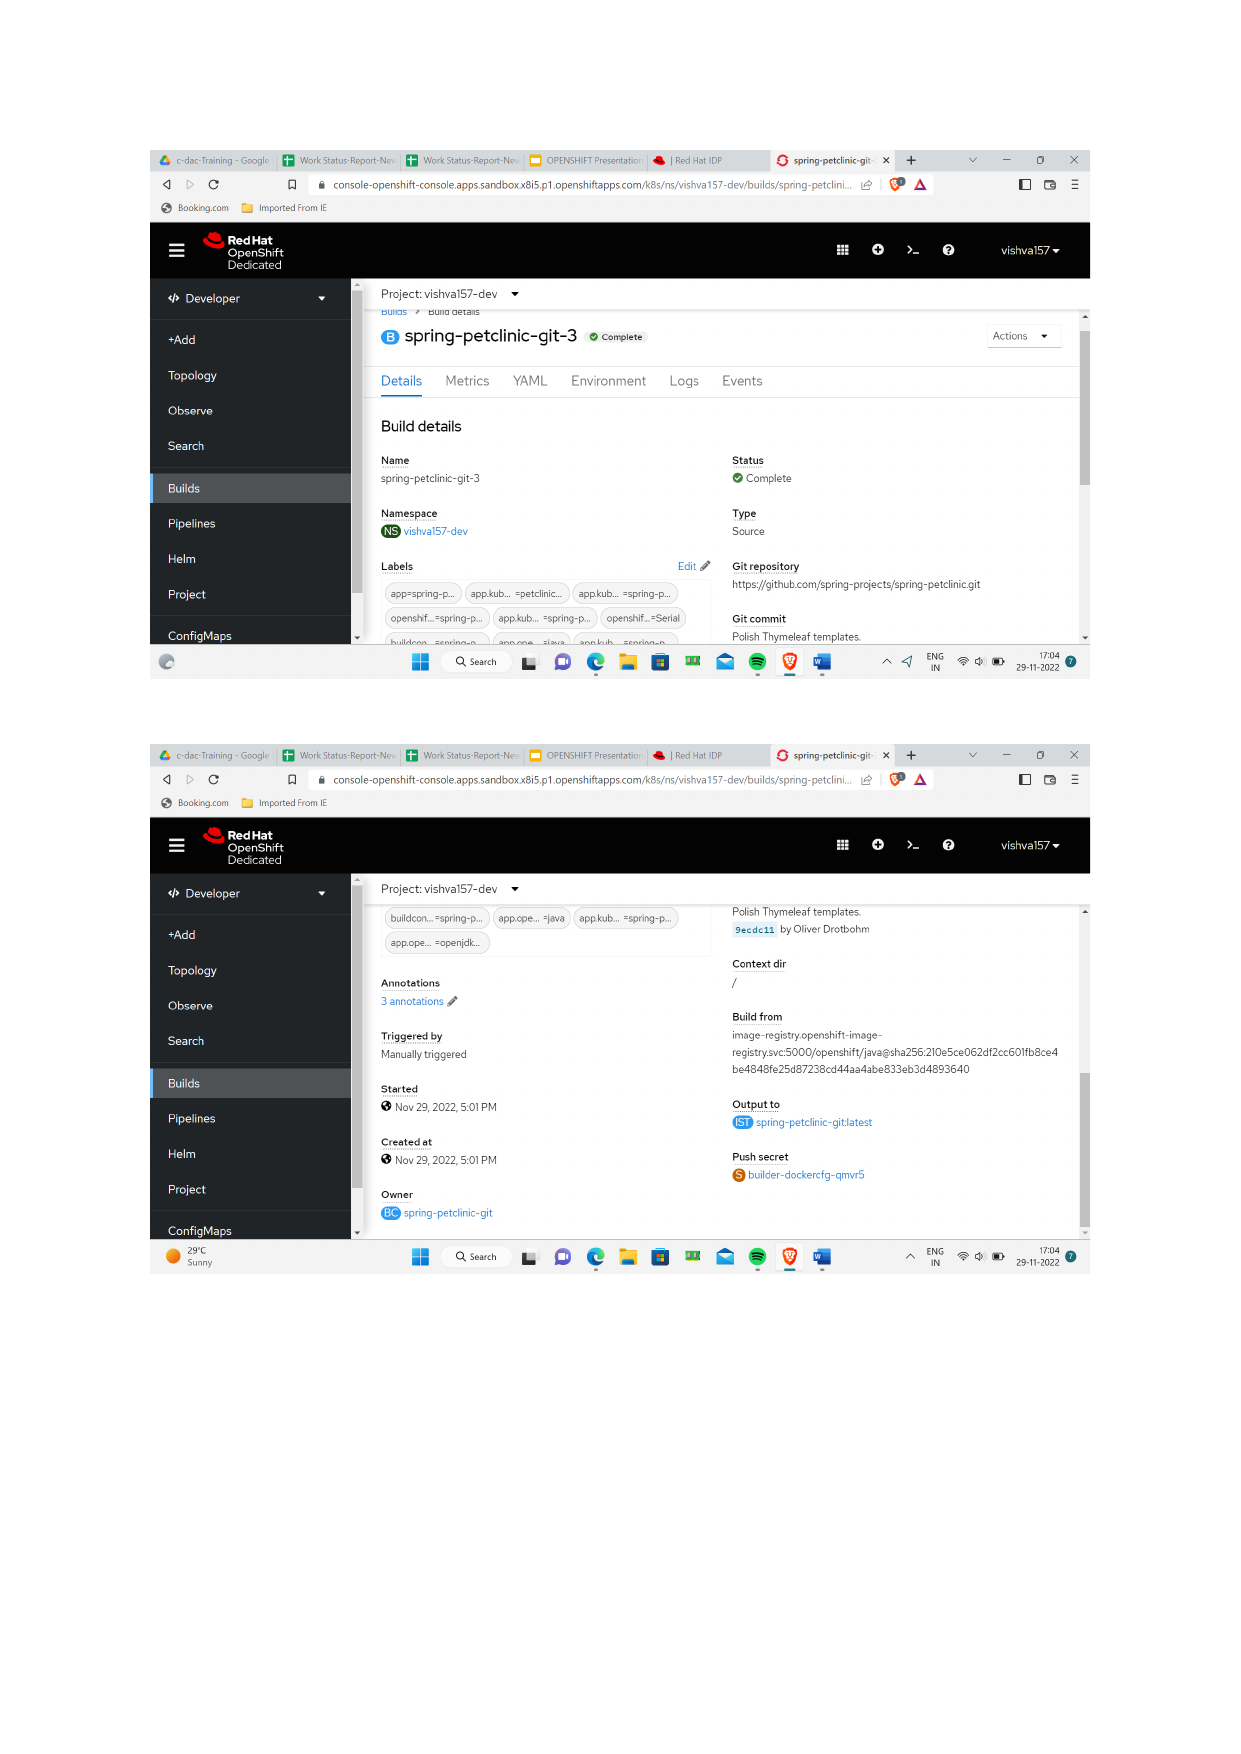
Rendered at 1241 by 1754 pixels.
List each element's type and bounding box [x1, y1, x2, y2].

picture [150, 744, 1091, 1274]
picture [150, 150, 1091, 679]
